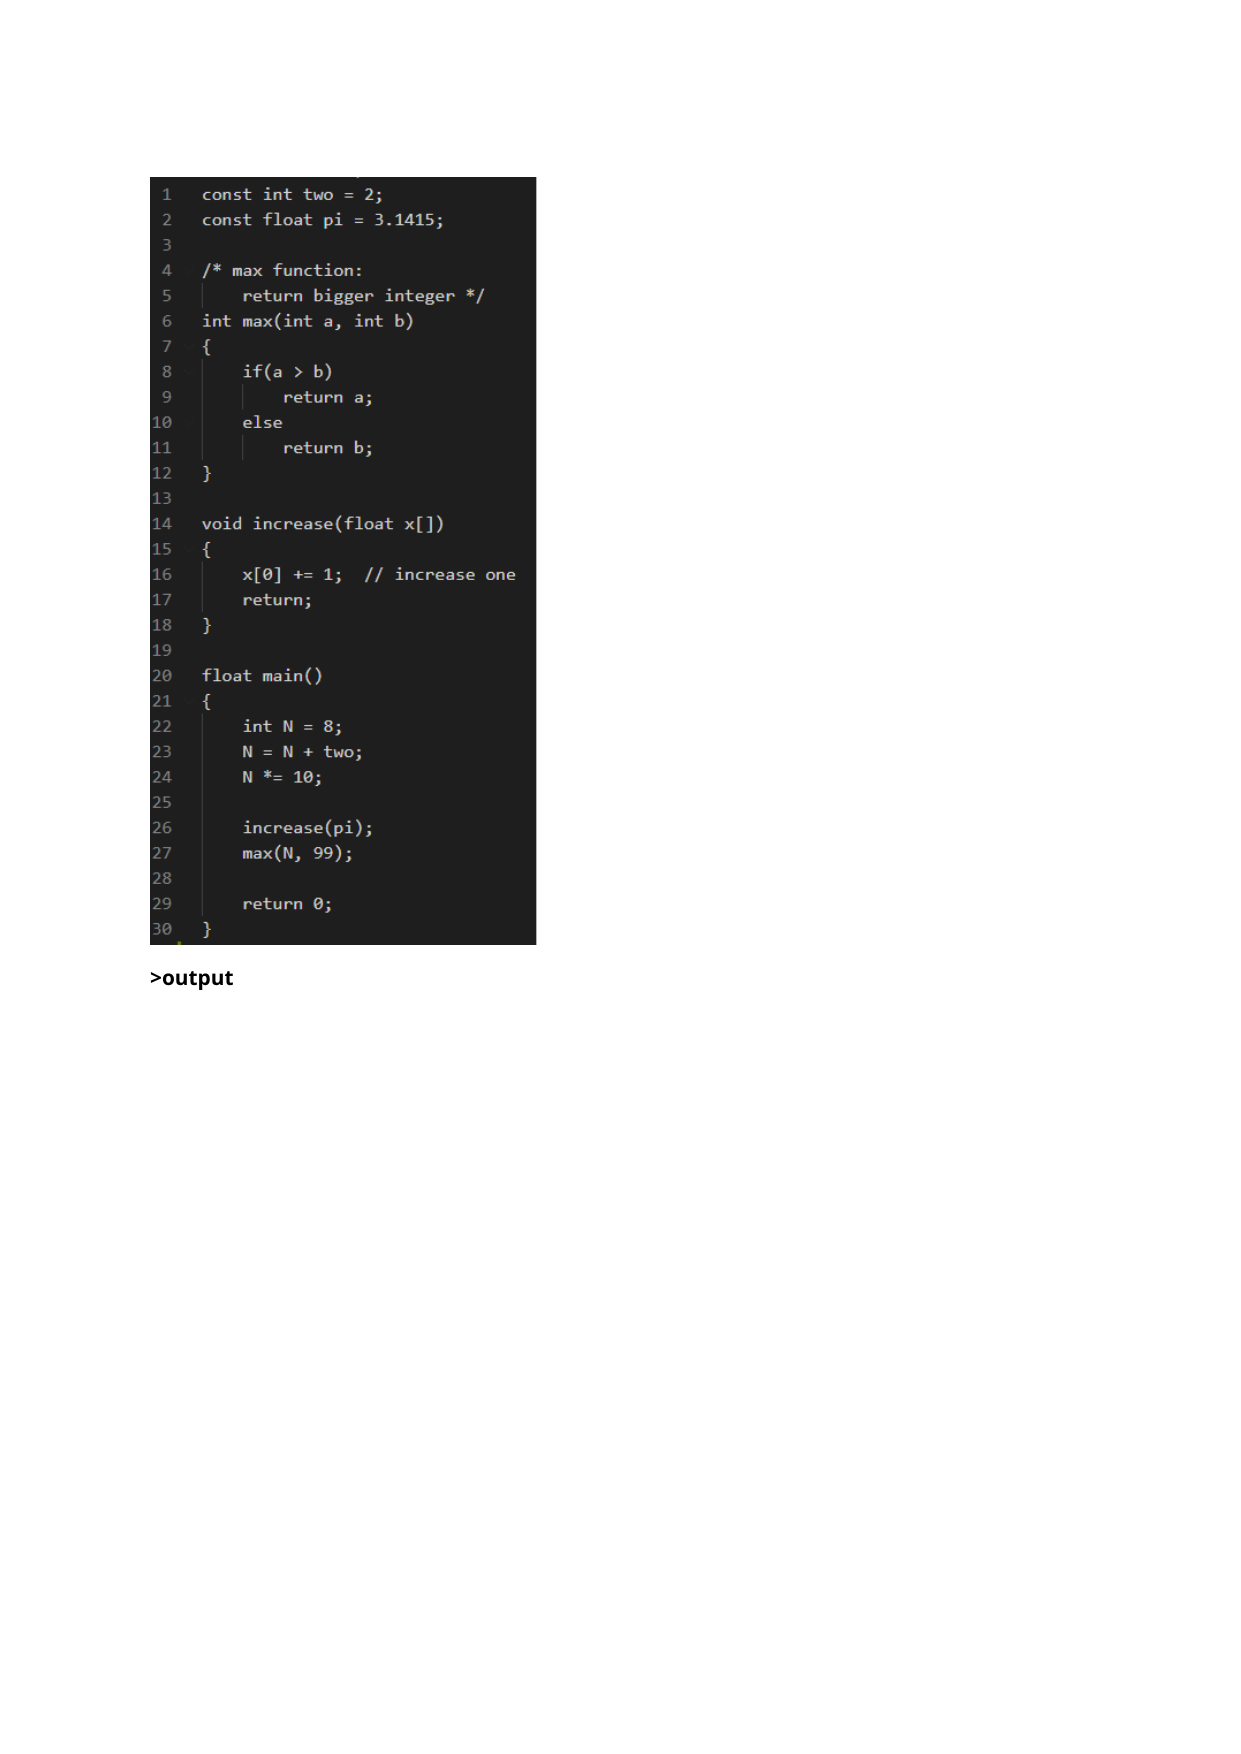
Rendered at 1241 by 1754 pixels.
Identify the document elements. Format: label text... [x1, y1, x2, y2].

picture [150, 177, 537, 945]
text >output [150, 963, 1090, 992]
